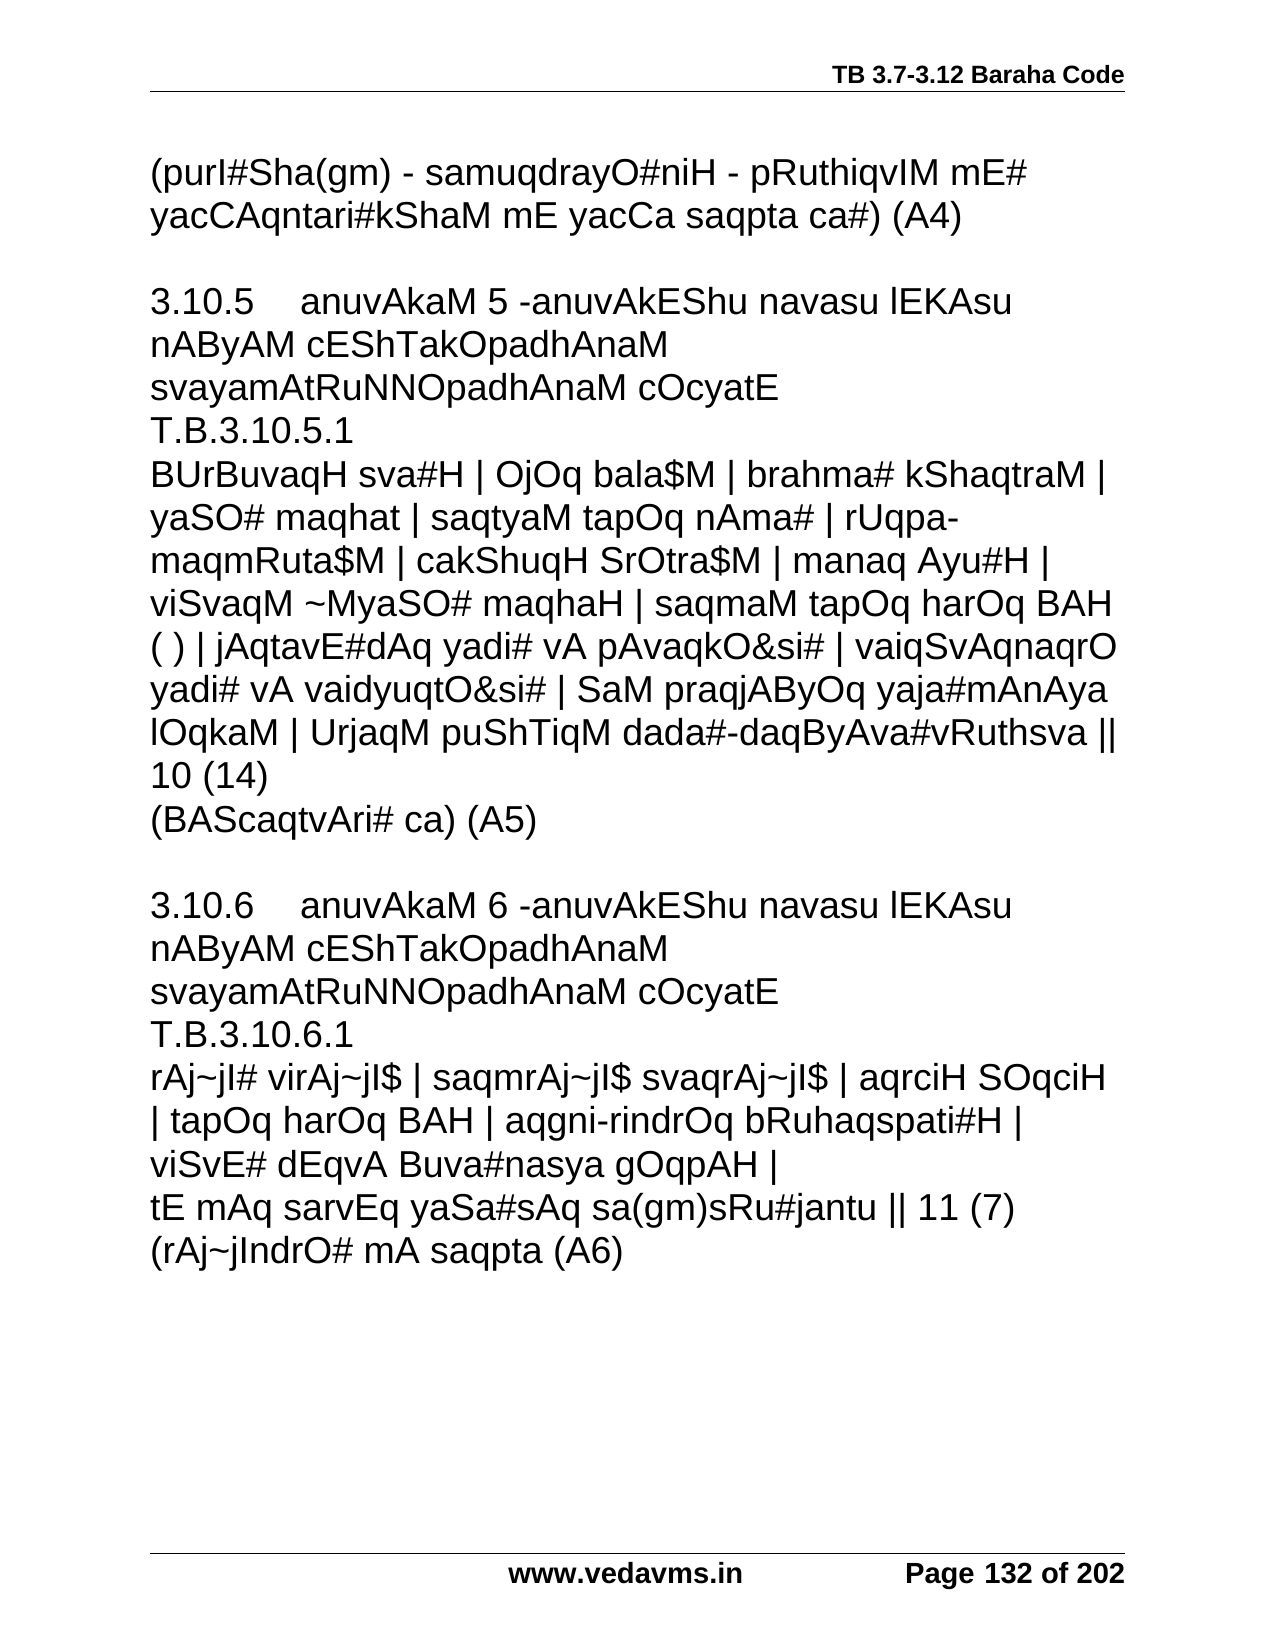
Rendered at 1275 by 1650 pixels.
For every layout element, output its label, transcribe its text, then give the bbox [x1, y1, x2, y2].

text (rAj~jIndrO# mA saqpta (A6) [150, 1228, 1125, 1271]
text rAj~jI# virAj~jI$ | saqmrAj~jI$ svaqrAj~jI$ | aqrciH SOqciH | tapOq harOq BAH | aqgni-rindrOq bRuhaqspati#H | viSvE# dEqvA Buva#nasya gOqpAH | [150, 1056, 1125, 1185]
text viSvaqM ~MyaSO# maqhaH | saqmaM tapOq harOq BAH ( ) | jAqtavE#dAq yadi# vA pAvaqkO&si# | vaiqSvAqnaqrO yadi# vA vaidyuqtO&si# | SaM praqjAByOq yaja#mAnAya lOqkaM | UrjaqM puShTiqM dada#-daqByAva#vRuthsva || 10 (14) [150, 581, 1125, 797]
text tE mAq sarvEq yaSa#sAq sa(gm)sRu#jantu || 11 (7) [150, 1185, 1125, 1228]
text T.B.3.10.6.1 [150, 1012, 1125, 1056]
text 3.10.6 anuvAkaM 6 -anuvAkEShu navasu lEKAsu nAByAM cEShTakOpadhAnaM [150, 883, 1125, 969]
text svayamAtRuNNOpadhAnaM cOcyatE [150, 366, 1125, 409]
text (BAScaqtvAri# ca) (A5) [150, 797, 1125, 840]
text BUrBuvaqH sva#H | OjOq bala$M | brahma# kShaqtraM | yaSO# maqhat | saqtyaM tapOq nAma# | rUqpa-maqmRuta$M | cakShuqH SrOtra$M | manaq Ayu#H | [150, 452, 1125, 581]
text 3.10.5 anuvAkaM 5 -anuvAkEShu navasu lEKAsu nAByAM cEShTakOpadhAnaM [150, 279, 1125, 366]
text svayamAtRuNNOpadhAnaM cOcyatE [150, 969, 1125, 1012]
text T.B.3.10.5.1 [150, 409, 1125, 452]
text (purI#Sha(gm) - samuqdrayO#niH - pRuthiqvIM mE# yacCAqntari#kShaM mE yacCa saqpta ca#) (A4) [150, 150, 1125, 236]
